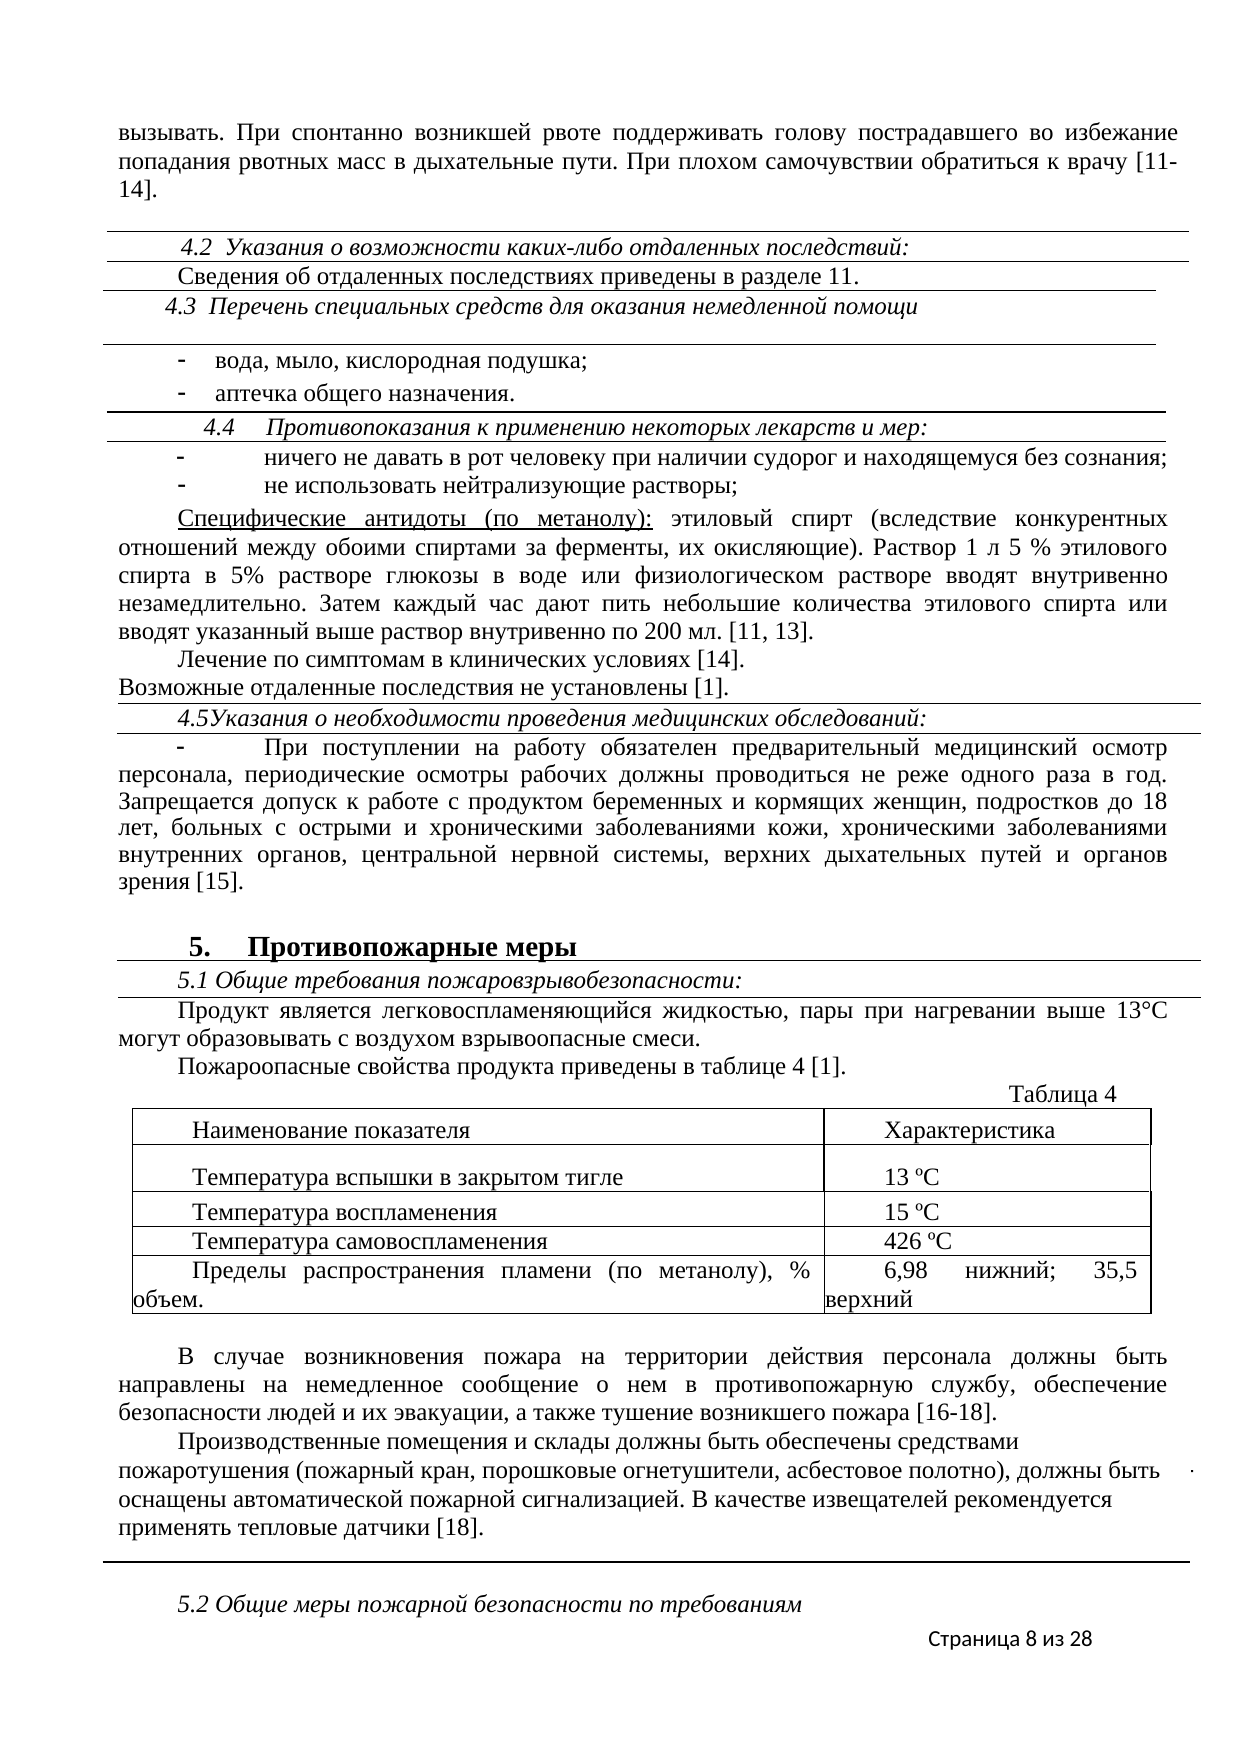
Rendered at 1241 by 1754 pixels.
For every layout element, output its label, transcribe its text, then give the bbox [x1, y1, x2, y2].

text 5.2 Общие меры пожарной безопасности по требованиям [118, 1590, 1179, 1618]
list При поступлении на работу обязателен предварительный медицинский осмотр персонала, периодические осмотры рабочих должны проводиться не реже одного раза в год. Запрещается допуск к работе с продуктом беременных и кормящих женщин, подростков до 18 лет, больных с острыми и хроническими заболеваниями кожи, хроническими заболеваниями внутренних органов, центральной нервной системы, верхних дыхательных путей и органов зрения [15]. [118, 734, 1169, 895]
table_header 4.3 Перечень специальных средств для оказания немедленной помощи [103, 291, 1156, 344]
list вода, мыло, кислородная подушка; [177, 345, 1181, 374]
table_cell 426 ºС [825, 1227, 1150, 1255]
list аптечка общего назначения. [177, 378, 1181, 407]
text В случае возникновения пожара на территории действия персонала должны быть направлены на немедленное сообщение о нем в противопожарную службу, обеспечение безопасности людей и их эвакуации, а также тушение возникшего пожара [16-18]. [118, 1342, 1169, 1426]
table_cell 6,98 нижний; 35,5 верхний [825, 1256, 1150, 1312]
text Таблица 4 [118, 1080, 1169, 1108]
table_header Противопоказания к применению некоторых лекарств и мер: [107, 413, 1166, 441]
list не использовать нейтрализующие растворы; [177, 471, 1181, 499]
table_cell Пределы распространения пламени (по метанолу), % объем. [133, 1256, 824, 1312]
table_header Характеристика [825, 1109, 1150, 1144]
list Противопожарные меры [189, 929, 1181, 960]
text Продукт является легковоспламеняющийся жидкостью, пары при нагревании выше 13°С могут образовывать с воздухом взрывоопасные смеси. [118, 998, 1169, 1052]
table_header Указания о возможности каких-либо отдаленных последствий: [107, 232, 1189, 261]
table_cell 15 ºС [825, 1191, 1150, 1226]
text 4.5Указания о необходимости проведения медицинских обследований: [118, 704, 1181, 732]
text Производственные помещения и склады должны быть обеспечены средствами пожаротушения (пожарный кран, порошковые огнетушители, асбестовое полотно), должны быть оснащены автоматической пожарной сигнализацией. В качестве извещателей рекомендуется применять тепловые датчики [18]. [118, 1426, 1181, 1541]
list ничего не давать в рот человеку при наличии судорог и находящемуся без сознания; [176, 442, 1181, 471]
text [118, 118, 1179, 203]
text Сведения об отдаленных последствиях приведены в разделе 11. [118, 262, 1179, 290]
text Пожароопасные свойства продукта приведены в таблице 4 [1]. [118, 1052, 1169, 1080]
table_cell 13 ºС [825, 1144, 1150, 1191]
text 5.1 Общие требования пожаровзрывобезопасности: [118, 965, 1181, 993]
table_cell Температура самовоспламенения [133, 1227, 824, 1255]
table_cell Температура воспламенения [133, 1192, 824, 1226]
text Лечение по симптомам в клинических условиях [14]. [118, 645, 1169, 673]
table_cell Температура вспышки в закрытом тигле [133, 1145, 823, 1191]
table_header Наименование показателя [133, 1109, 823, 1144]
text Возможные отдаленные последствия не установлены [1]. [118, 673, 1181, 701]
text Специфические антидоты (по метанолу): этиловый спирт (вследствие конкурентных отношений между обоими спиртами за ферменты, их окисляющие). Раствор 1 л 5 % этилового спирта в 5% растворе глюкозы в воде или физиологическом растворе вводят внутривенно незамедлительно. Затем каждый час дают пить небольшие количества этилового спирта или вводят указанный выше раствор внутривенно по 200 мл. [11, 13]. [118, 504, 1169, 645]
